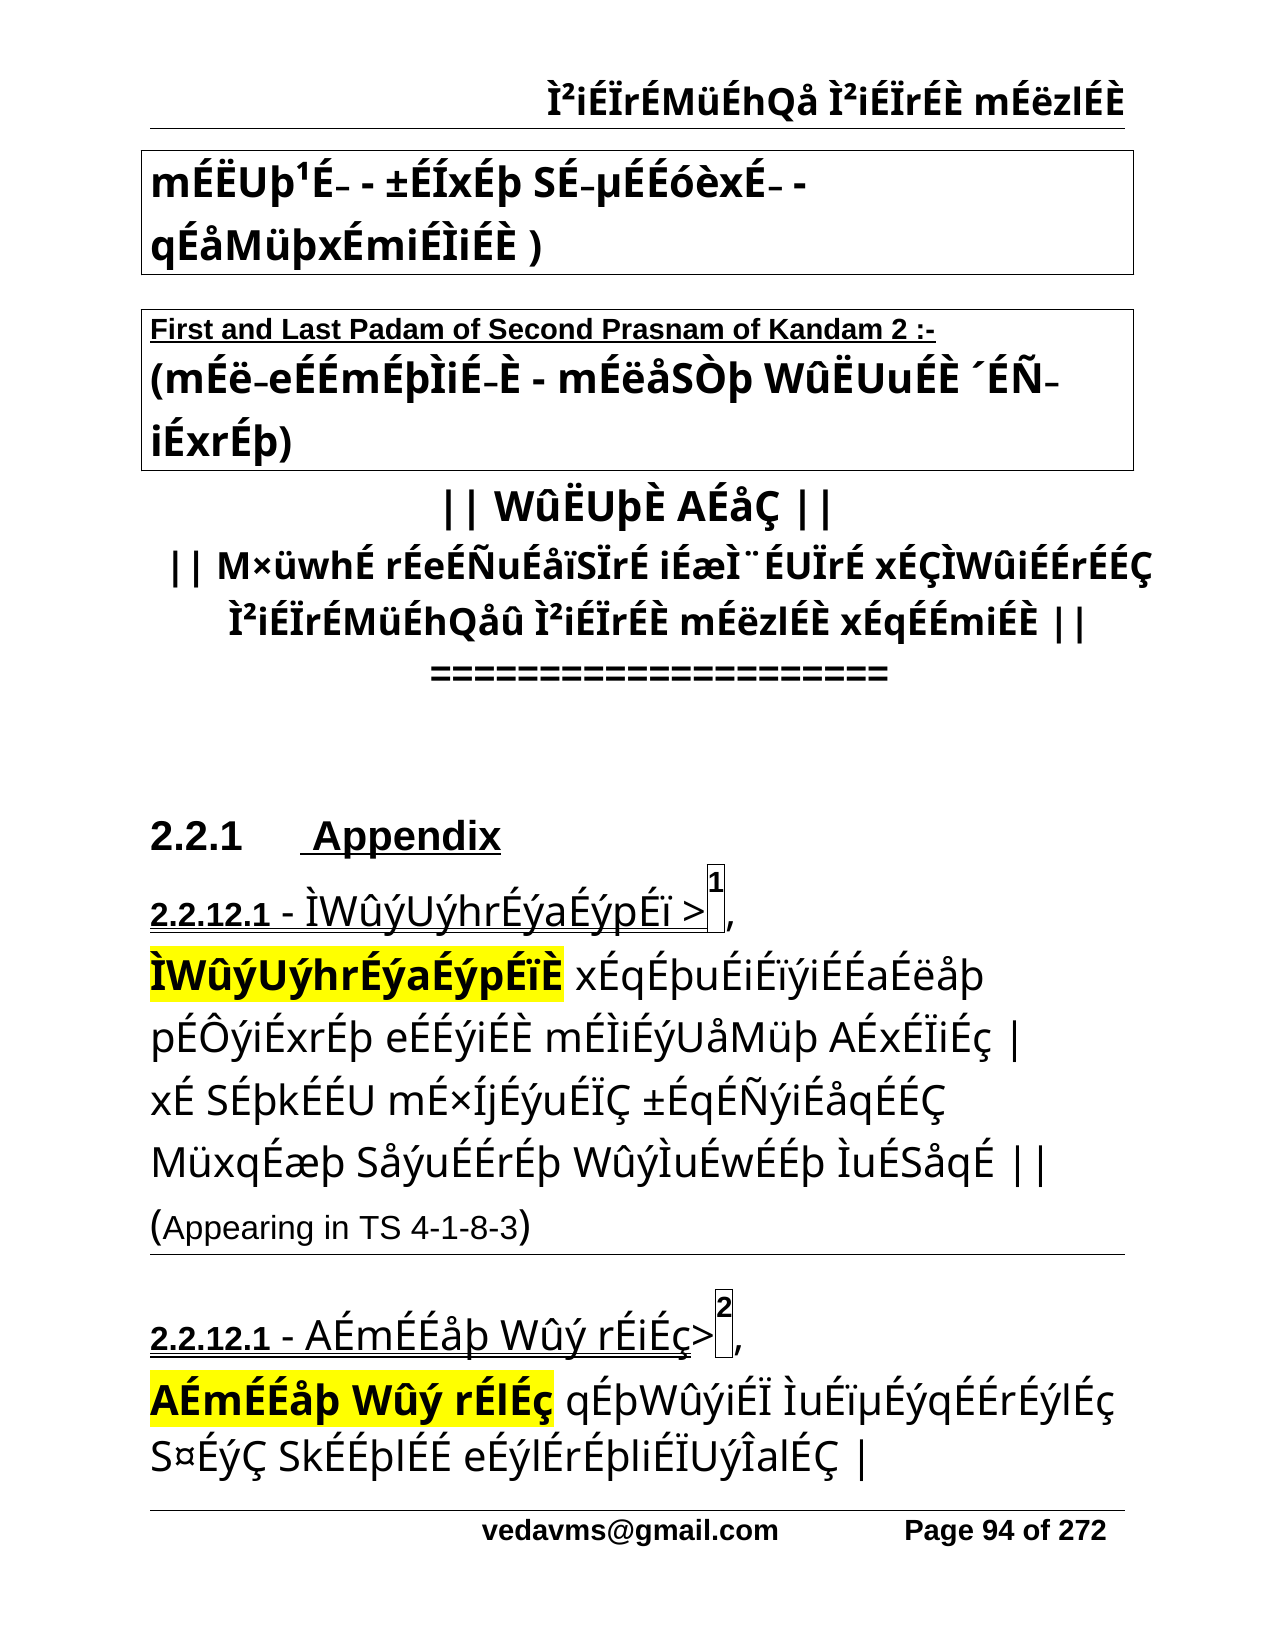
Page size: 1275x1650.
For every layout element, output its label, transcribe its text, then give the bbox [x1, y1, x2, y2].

text 2.2.12.1 - AÉmÉÉåþ Wûý rÉiÉç>2, [150, 1289, 1125, 1363]
subtitle Appendix [150, 811, 1125, 859]
text AÉmÉÉåþ Wûý rÉlÉç qÉþWûýiÉÏ ÌuÉïµÉýqÉÉrÉýlÉç S¤ÉýÇ SkÉÉþlÉÉ eÉýlÉrÉþliÉÏUýÎalÉÇ | [150, 1370, 1125, 1484]
text || M×üwhÉ rÉeÉÑuÉåïSÏrÉ iÉæÌ¨ÉUÏrÉ xÉÇÌWûiÉÉrÉÉÇ Ì²iÉÏrÉMüÉhQåû Ì²iÉÏrÉÈ mÉëzlÉÈ xÉqÉÉmiÉÈ || [150, 539, 1169, 647]
text ÌWûýUýhrÉýaÉýpÉïÈ xÉqÉþuÉiÉïýiÉÉaÉëåþ pÉÔýiÉxrÉþ eÉÉýiÉÈ mÉÌiÉýUåMüþ AÉxÉÏiÉç | [150, 946, 1125, 1065]
text (mÉë–eÉÉmÉþÌiÉ–È - mÉëåSÒþ WûËUuÉÈ ´ÉÑ–iÉxrÉþ) [142, 346, 1133, 470]
text ===================== [150, 652, 1169, 695]
text 2.2.12.1 - ÌWûýUýhrÉýaÉýpÉï >1, [150, 864, 1125, 938]
text xÉ SÉþkÉÉU mÉ×ÍjÉýuÉÏÇ ±ÉqÉÑýiÉåqÉÉÇ MüxqÉæþ SåýuÉÉrÉþ WûýÌuÉwÉÉþ ÌuÉSåqÉ || [150, 1070, 1125, 1189]
text First and Last Padam of Second Prasnam of Kandam 2 :- [142, 310, 1133, 346]
text || WûËUþÈ AÉåÇ || [150, 477, 1125, 534]
text (Appearing in TS 4-1-8-3) [150, 1195, 1125, 1254]
text -ËU–kqÉå xÉ³Éþ ½å - SÉalÉÉuÉæwhÉ–uÉqÉÑ– - mÉËUþ¹É– - ±ÉÍxÉþ SÉ–µÉÉóèxÉ– - qÉåMüþxÉmiÉÌiÉÈ ) [142, 151, 1133, 274]
